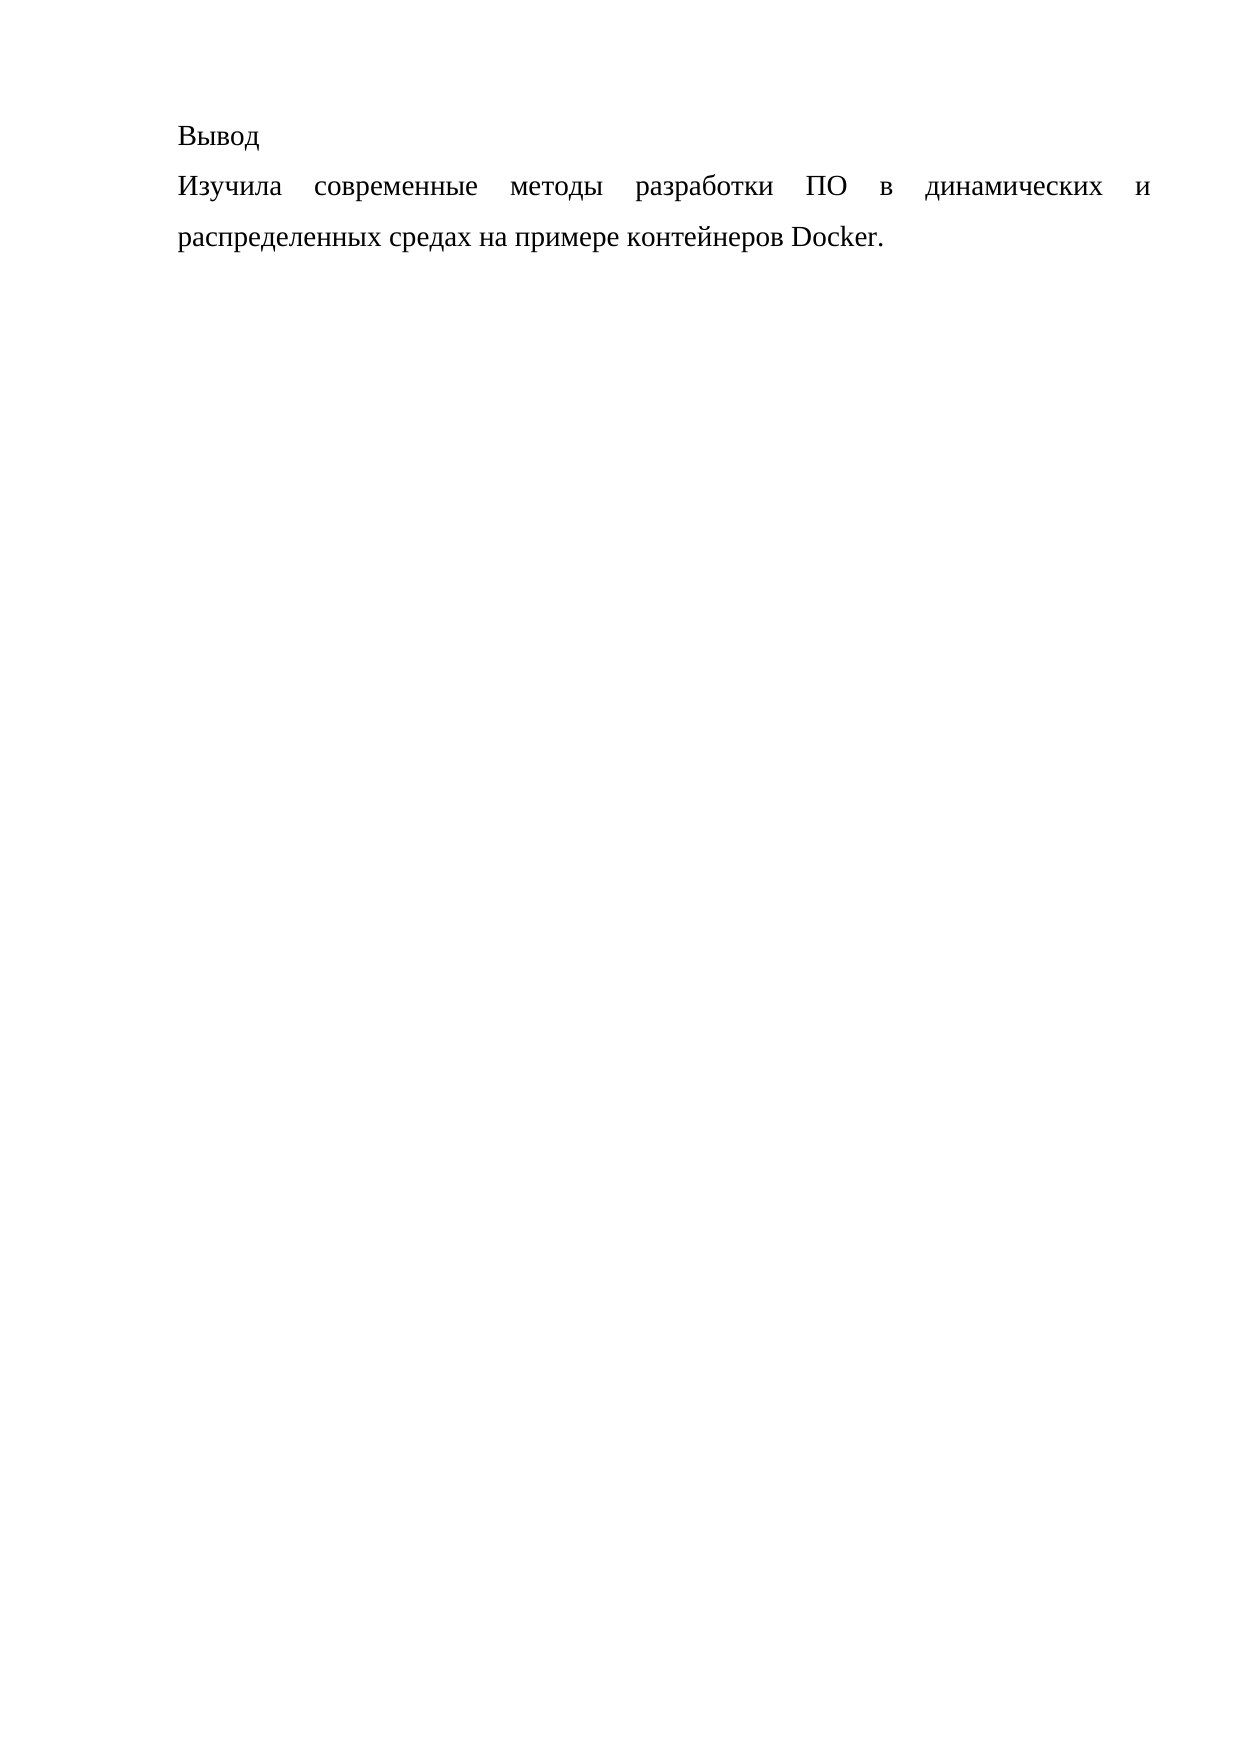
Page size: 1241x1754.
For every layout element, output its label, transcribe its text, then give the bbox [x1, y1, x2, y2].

text Изучила современные методы разработки ПО в динамических и распределенных средах на примере контейнеров Docker. [177, 168, 1152, 252]
text Вывод [177, 118, 1152, 152]
